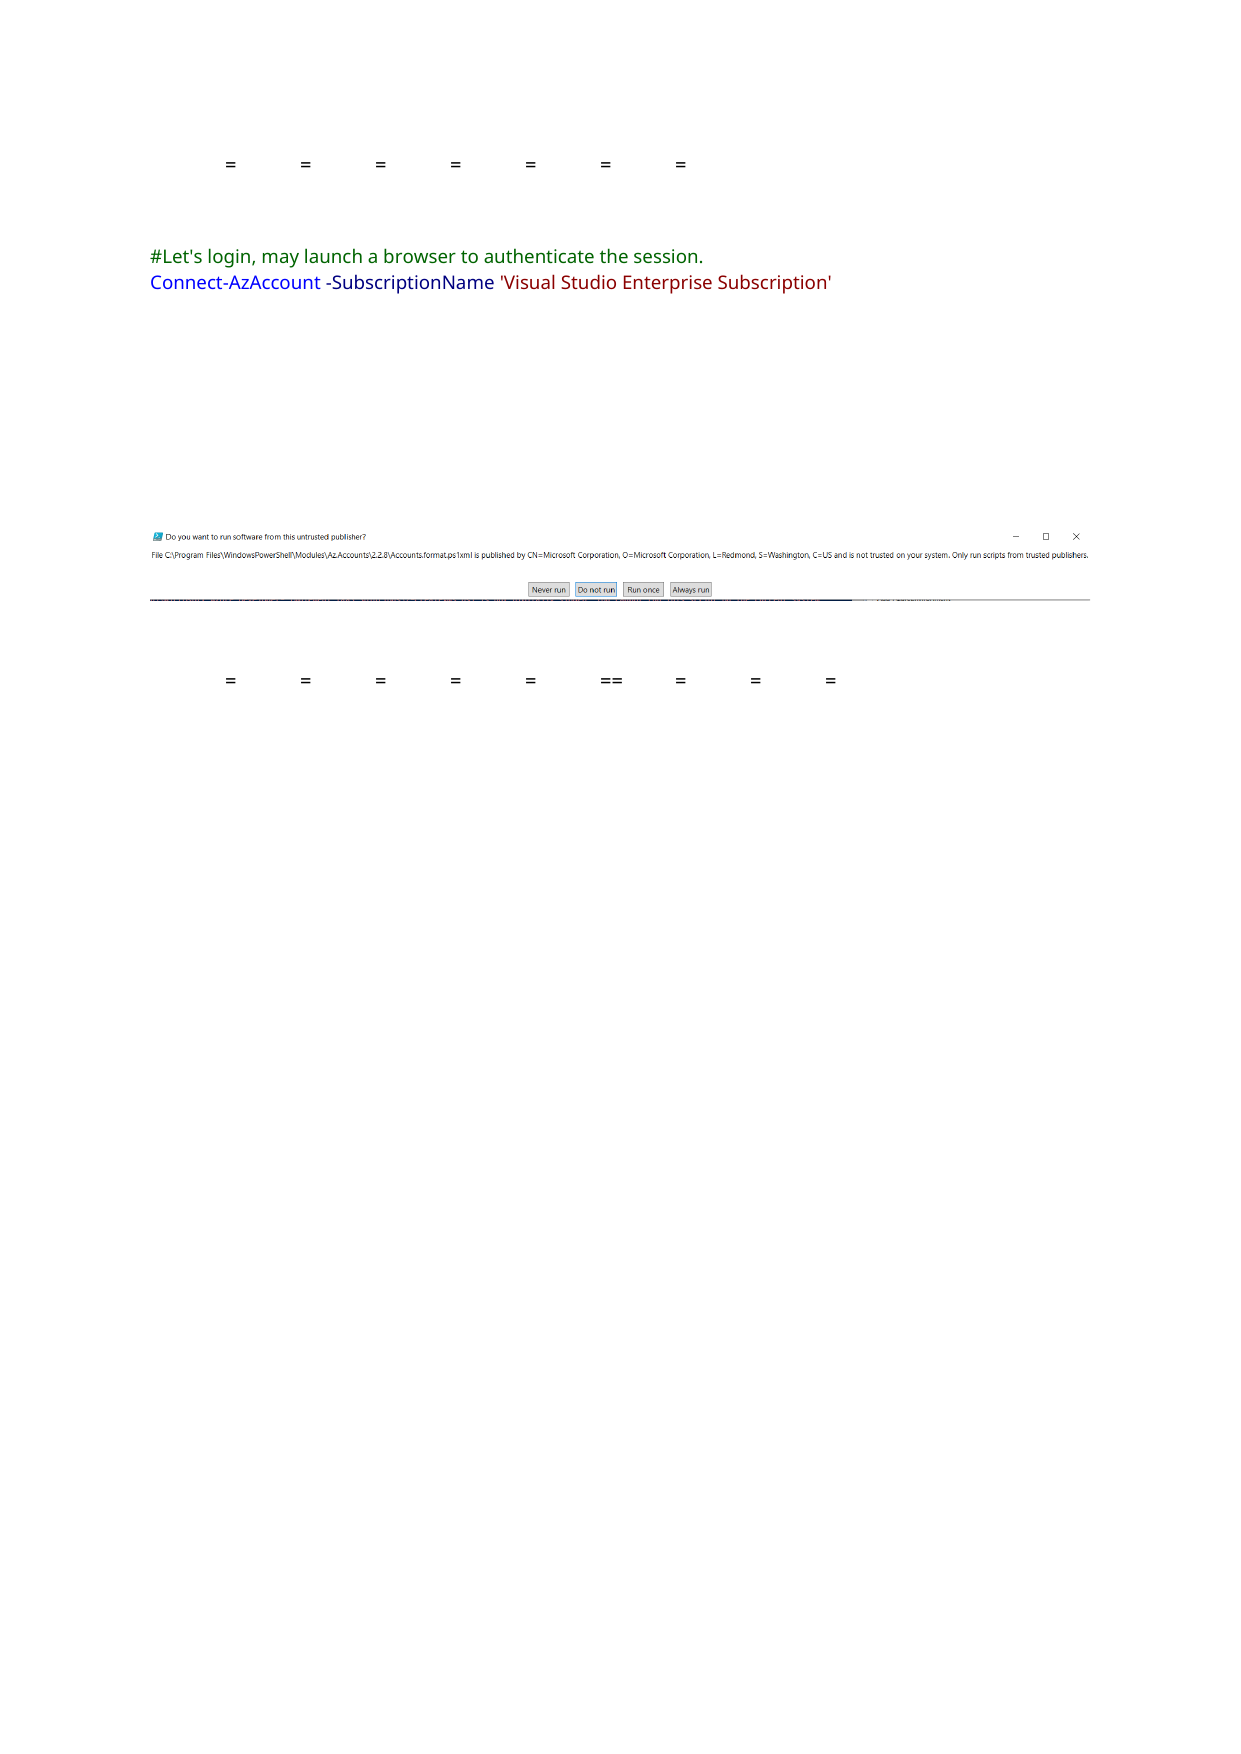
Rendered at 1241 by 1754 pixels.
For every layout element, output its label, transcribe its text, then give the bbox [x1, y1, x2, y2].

text = = = = = == = = = [150, 666, 1090, 694]
picture [150, 529, 1091, 601]
text #Let's login, may launch a browser to authenticate the session. [150, 244, 1090, 269]
text = = = = = = = [150, 150, 1090, 178]
text Connect-AzAccount -SubscriptionName 'Visual Studio Enterprise Subscription' [150, 269, 1090, 295]
